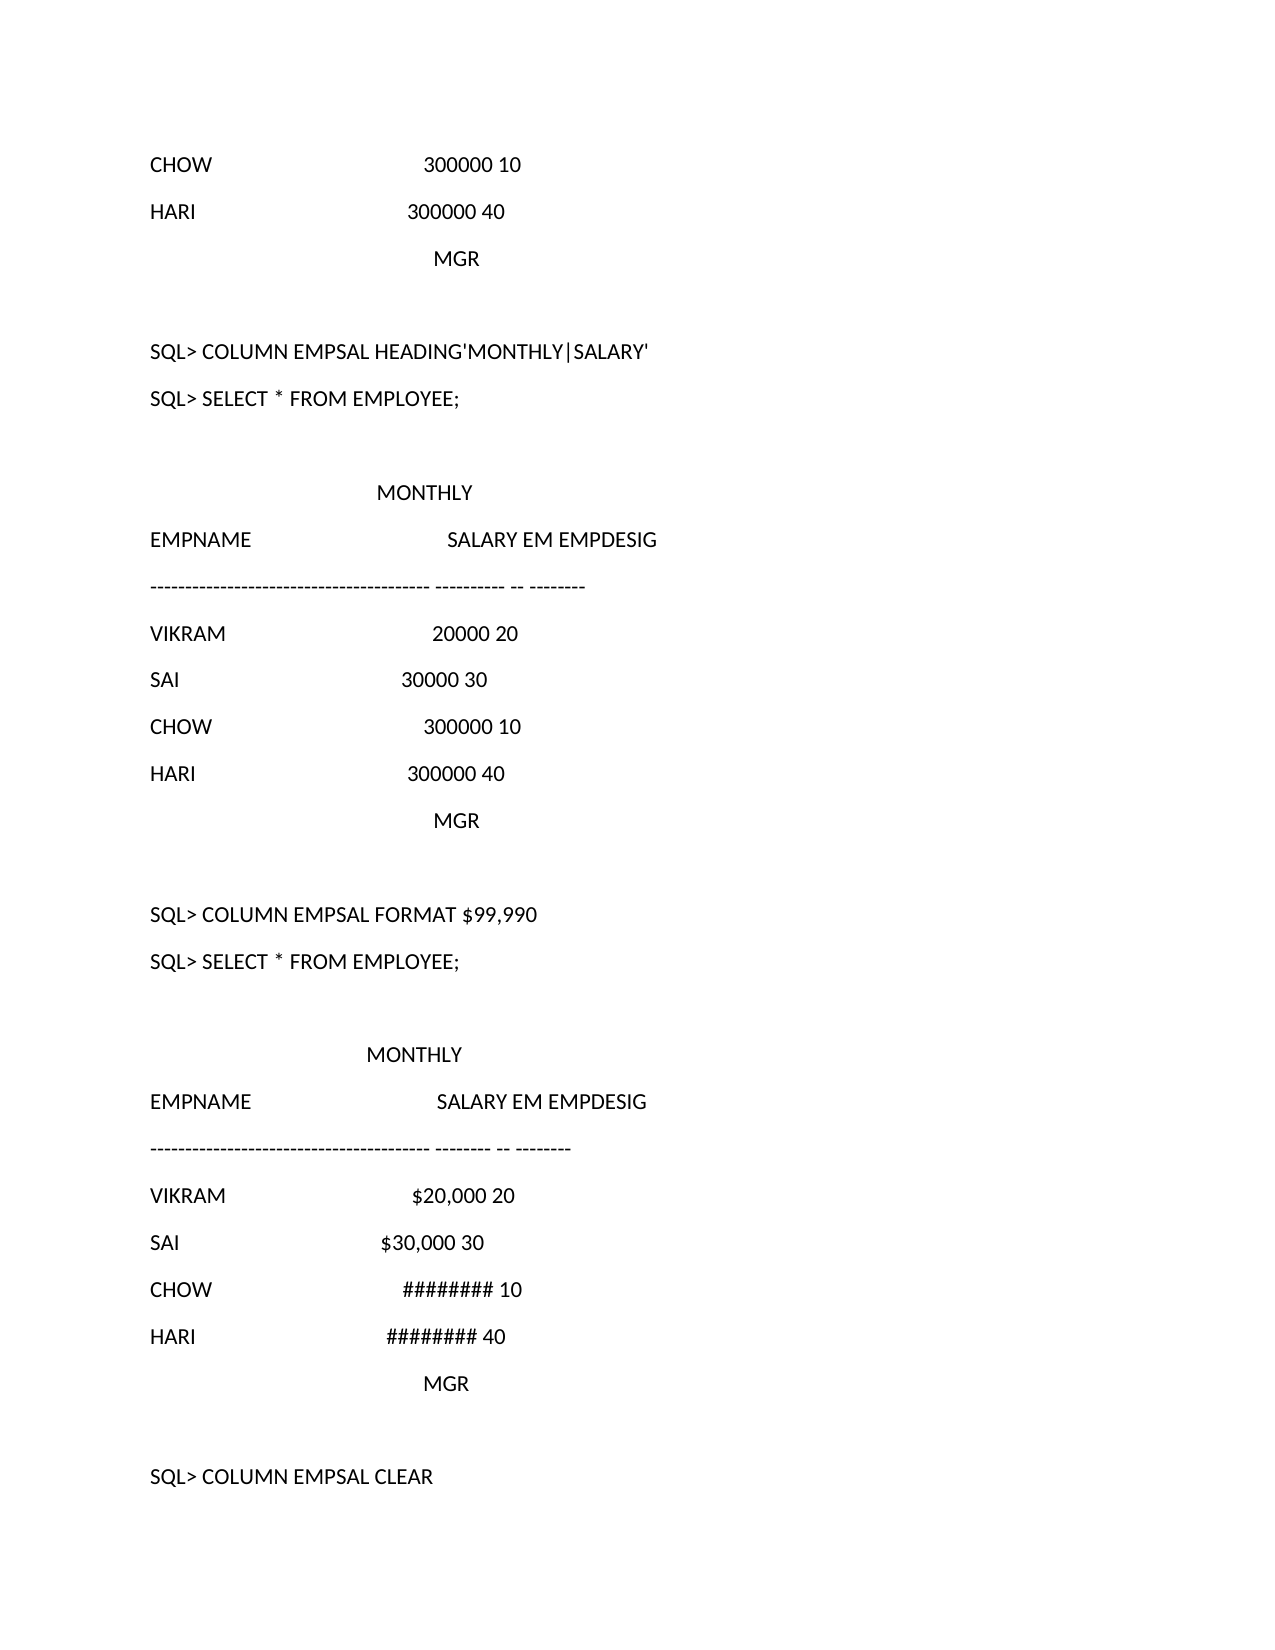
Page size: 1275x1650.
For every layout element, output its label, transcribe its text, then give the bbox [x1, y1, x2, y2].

text SQL> COLUMN EMPSAL CLEAR [150, 1462, 1125, 1491]
text VIKRAM $20,000 20 [150, 1181, 1125, 1209]
text ---------------------------------------- -------- -- -------- [150, 1134, 1125, 1162]
text SQL> COLUMN EMPSAL FORMAT $99,990 [150, 900, 1125, 928]
text MONTHLY [150, 478, 1125, 506]
text MGR [150, 1369, 1125, 1397]
text SQL> COLUMN EMPSAL HEADING'MONTHLY|SALARY' [150, 337, 1125, 366]
text VIKRAM 20000 20 [150, 619, 1125, 647]
text EMPNAME SALARY EM EMPDESIG [150, 1087, 1125, 1116]
text SAI $30,000 30 [150, 1228, 1125, 1256]
text CHOW 300000 10 [150, 150, 1125, 178]
text CHOW ######## 10 [150, 1275, 1125, 1303]
text CHOW 300000 10 [150, 712, 1125, 741]
text HARI ######## 40 [150, 1322, 1125, 1350]
text EMPNAME SALARY EM EMPDESIG [150, 525, 1125, 553]
text HARI 300000 40 [150, 759, 1125, 787]
text ---------------------------------------- ---------- -- -------- [150, 572, 1125, 600]
text SAI 30000 30 [150, 666, 1125, 694]
text SQL> SELECT * FROM EMPLOYEE; [150, 947, 1125, 975]
text MGR [150, 244, 1125, 272]
text SQL> SELECT * FROM EMPLOYEE; [150, 384, 1125, 412]
text HARI 300000 40 [150, 197, 1125, 225]
text MONTHLY [150, 1041, 1125, 1069]
text MGR [150, 806, 1125, 834]
